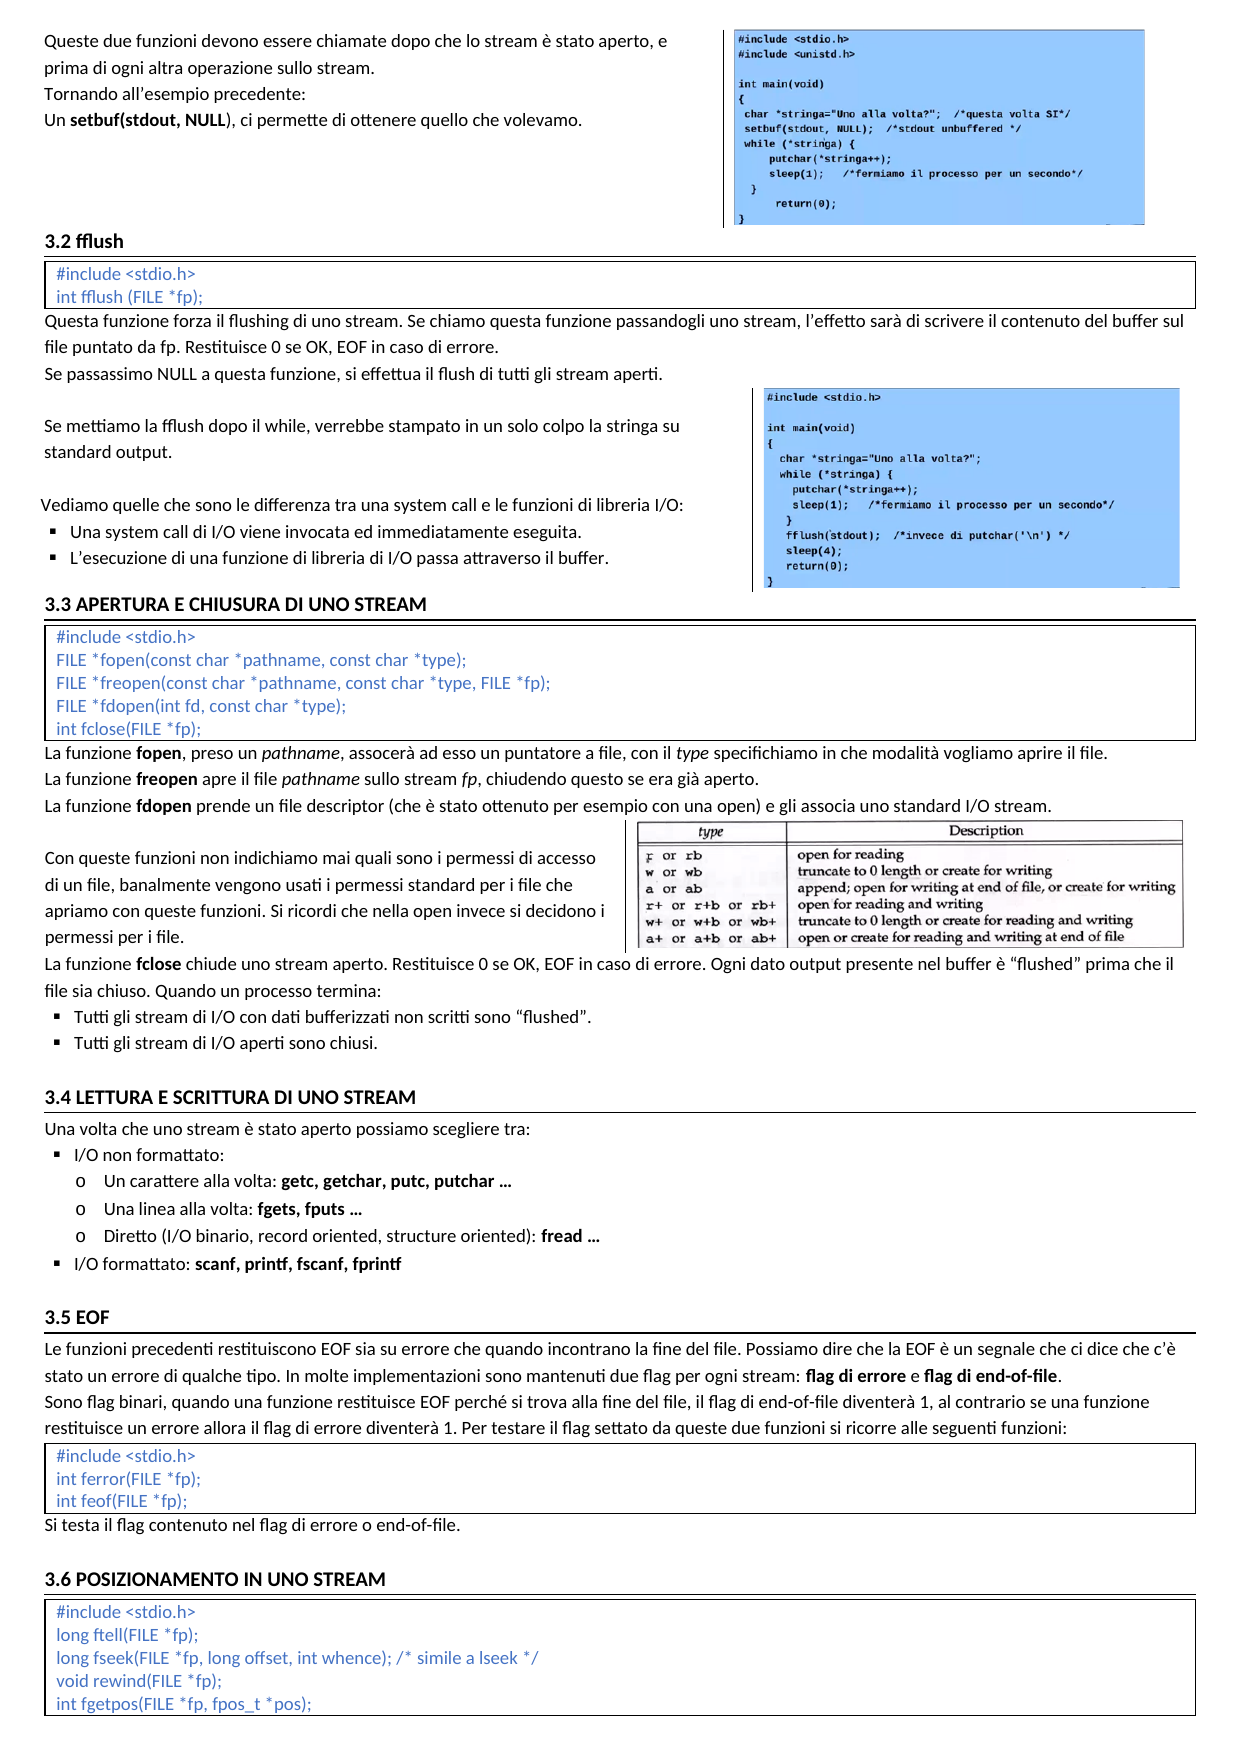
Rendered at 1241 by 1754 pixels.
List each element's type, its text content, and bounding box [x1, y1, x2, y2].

text Le funzioni precedenti restituiscono EOF sia su errore che quando incontrano la fine del file. Possiamo dire che la EOF è un segnale che ci dice che c’è stato un errore di qualche tipo. In molte implementazioni sono mantenuti due flag per ogni stream: flag di errore e flag di end-of-file. [44, 1337, 1196, 1387]
picture [637, 820, 1185, 948]
text 3.4 LETTURA E SCRITTURA DI UNO STREAM [44, 1084, 1196, 1112]
table_header #include <stdio.h> int fflush (FILE *fp); [46, 262, 1195, 308]
table_header [626, 820, 1196, 952]
list I/O non formattato: [52, 1143, 1196, 1166]
text 3.3 APERTURA E CHIUSURA DI UNO STREAM [44, 592, 1196, 619]
list Diretto (I/O binario, record oriented, structure oriented): fread … [75, 1224, 1196, 1248]
table_header #include <stdio.h> int ferror(FILE *fp); int feof(FILE *fp); [46, 1444, 1195, 1513]
text Si testa il flag contenuto nel flag di errore o end-of-file. [44, 1514, 1196, 1537]
text Sono flag binari, quando una funzione restituisce EOF perché si trova alla fine del file, il flag di end-of-file diventerà 1, al contrario se una funzione restituisce un errore allora il flag di errore diventerà 1. Per testare il flag settato da queste due funzioni si ricorre alle seguenti funzioni: [44, 1390, 1196, 1439]
text Una volta che uno stream è stato aperto possiamo scegliere tra: [44, 1117, 1196, 1140]
text La funzione fdopen prende un file descriptor (che è stato ottenuto per esempio con una open) e gli associa uno standard I/O stream. [44, 794, 1196, 817]
picture [763, 388, 1180, 588]
table_header Con queste funzioni non indichiamo mai quali sono i permessi di accesso di un file, banalmente vengono usati i permessi standard per i file che apriamo con queste funzioni. Si ricordi che nella open invece si decidono i permessi per i file. [29, 820, 625, 952]
list I/O formattato: scanf, printf, fscanf, fprintf [52, 1252, 1196, 1275]
text Questa funzione forza il flushing di uno stream. Se chiamo questa funzione passandogli uno stream, l’effetto sarà di scrivere il contenuto del buffer sul file puntato da fp. Restituisce 0 se OK, EOF in caso di errore. [44, 309, 1196, 358]
list Una linea alla volta: fgets, fputs … [75, 1197, 1196, 1221]
text La funzione freopen apre il file pathname sullo stream fp, chiudendo questo se era già aperto. [44, 767, 1196, 790]
list Un carattere alla volta: getc, getchar, putc, putchar … [75, 1170, 1196, 1193]
text La funzione fclose chiude uno stream aperto. Restituisce 0 se OK, EOF in caso di errore. Ogni dato output presente nel buffer è “flushed” prima che il file sia chiuso. Quando un processo termina: [44, 952, 1196, 1002]
table_header [724, 30, 1195, 228]
table_header [753, 388, 1195, 592]
text La funzione fopen, preso un pathname, assocerà ad esso un puntatore a file, con il type specifichiamo in che modalità vogliamo aprire il file. [44, 741, 1196, 764]
text Se passassimo NULL a questa funzione, si effettua il flush di tutti gli stream aperti. [44, 362, 1196, 384]
list Tutti gli stream di I/O con dati bufferizzati non scritti sono “flushed”. [52, 1005, 1196, 1028]
table_header Se mettiamo la fflush dopo il while, verrebbe stampato in un solo colpo la stringa su standard output. Vediamo quelle che sono le differenza tra una system call e le funzioni di libreria I/O: Una system call di I/O viene invocata ed immediatamente eseguita. L’esecuzione di una funzione di libreria di I/O passa attraverso il buffer. [29, 388, 752, 592]
table_header Queste due funzioni devono essere chiamate dopo che lo stream è stato aperto, e prima di ogni altra operazione sullo stream. Tornando all’esempio precedente: Un setbuf(stdout, NULL), ci permette di ottenere quello che volevamo. [29, 30, 723, 228]
list Tutti gli stream di I/O aperti sono chiusi. [52, 1031, 1196, 1054]
text 3.5 EOF [44, 1304, 1196, 1332]
table_header #include <stdio.h> FILE *fopen(const char *pathname, const char *type); FILE *freopen(const char *pathname, const char *type, FILE *fp); FILE *fdopen(int fd, const char *type); int fclose(FILE *fp); [46, 626, 1195, 740]
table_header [46, 1600, 1195, 1715]
text 3.6 POSIZIONAMENTO IN UNO STREAM [44, 1566, 1196, 1594]
picture [734, 29, 1145, 225]
text 3.2 fflush [44, 228, 1196, 256]
